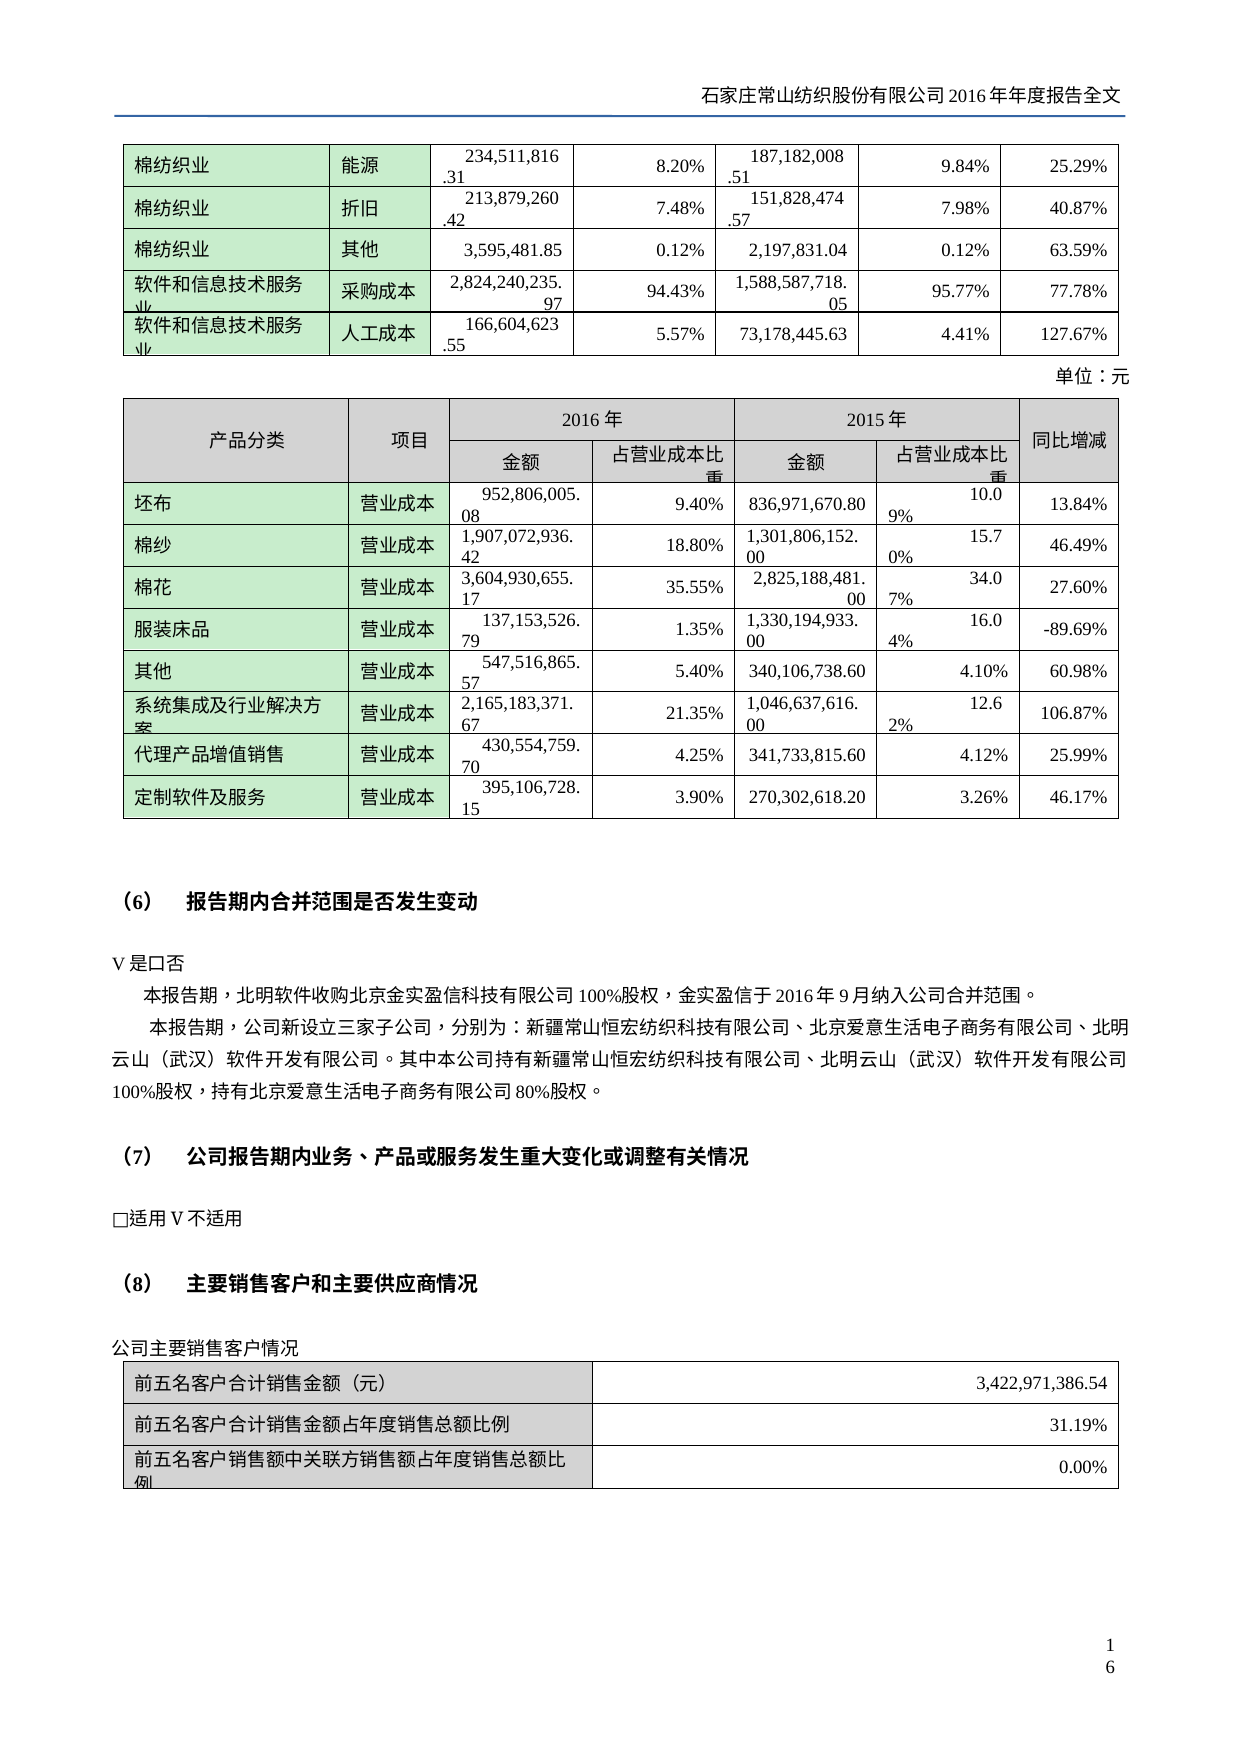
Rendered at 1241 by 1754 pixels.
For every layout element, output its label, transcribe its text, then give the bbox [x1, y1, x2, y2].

table_cell 9.40% [593, 483, 734, 524]
table_cell 软件和信息技术服务业 [124, 313, 329, 354]
table_cell 63.59% [1001, 229, 1118, 270]
table_cell 5.40% [593, 651, 734, 691]
table_cell 73,178,445.63 [716, 313, 858, 354]
table_header 2015 年 [735, 399, 1019, 440]
table_cell 营业成本 [349, 525, 449, 566]
table_cell 34.07% [877, 567, 1019, 608]
text （8） 主要销售客户和主要供应商情况 [112, 1269, 1130, 1298]
text 本报告期，北明软件收购北京金实盈信科技有限公司100%股权，金实盈信于2016年9月纳入公司合并范围。 [112, 977, 1130, 1009]
table_cell 营业成本 [349, 776, 449, 817]
table_cell 4.41% [859, 313, 1000, 354]
table_cell 341,733,815.60 [735, 734, 876, 775]
table_cell 5.57% [574, 313, 715, 354]
table_cell 2,197,831.04 [716, 229, 858, 270]
table_cell 1.35% [593, 609, 734, 649]
table_cell 2,825,188,481.00 [735, 567, 876, 608]
table_cell 0.12% [859, 229, 1000, 270]
table_cell 营业成本 [349, 651, 449, 691]
table_cell 270,302,618.20 [735, 776, 876, 817]
table_cell 棉纱 [124, 525, 348, 566]
table_cell 547,516,865.57 [450, 651, 592, 691]
table_header 8.20% [574, 145, 715, 186]
table_cell 151,828,474.57 [716, 187, 858, 228]
table_cell 其他 [330, 229, 430, 270]
table_cell 7.98% [859, 187, 1000, 228]
table_cell 18.80% [593, 525, 734, 566]
table_cell 10.09% [877, 483, 1019, 524]
table_cell 代理产品增值销售 [124, 734, 348, 775]
table_cell 3,604,930,655.17 [450, 567, 592, 608]
table_cell 棉花 [124, 567, 348, 608]
table_cell 21.35% [593, 692, 734, 733]
table_cell 4.25% [593, 734, 734, 775]
table_cell 836,971,670.80 [735, 483, 876, 524]
table_cell 3.90% [593, 776, 734, 817]
table_header 187,182,008.51 [716, 145, 858, 186]
text 本报告期，公司新设立三家子公司，分别为：新疆常山恒宏纺织科技有限公司、北京爱意生活电子商务有限公司、北明 云山（武汉）软件开发有限公司。其中本公司持有新疆常山恒宏纺织科技有限公司、北明云山（武汉）软件开发有限公司 100%股权，持有北京爱意生活电子商务有限公司80%股权。 [112, 1009, 1130, 1105]
table_header 前五名客户合计销售金额（元） [124, 1362, 592, 1403]
table_cell 952,806,005.08 [450, 483, 592, 524]
table_cell 3.26% [877, 776, 1019, 817]
table_cell 35.55% [593, 567, 734, 608]
table_cell 前五名客户合计销售金额占年度销售总额比例 [124, 1404, 592, 1445]
table_cell 定制软件及服务 [124, 776, 348, 817]
table_cell 坯布 [124, 483, 348, 524]
table_cell 1,301,806,152.00 [735, 525, 876, 566]
table_cell 棉纺织业 [124, 229, 329, 270]
table_cell 13.84% [1020, 483, 1118, 524]
table_cell 占营业成本比重 [593, 441, 734, 482]
table_header 3,422,971,386.54 [593, 1362, 1118, 1403]
table_header 2016 年 [450, 399, 734, 440]
table_cell 15.70% [877, 525, 1019, 566]
table_cell 营业成本 [349, 734, 449, 775]
table_cell 137,153,526.79 [450, 609, 592, 649]
text V是口否 [112, 945, 1130, 977]
table_header 9.84% [859, 145, 1000, 186]
table_cell 166,604,623.55 [431, 313, 573, 354]
table_cell 2,824,240,235.97 [431, 271, 573, 311]
table_cell -89.69% [1020, 609, 1118, 649]
table_header 234,511,816.31 [431, 145, 573, 186]
table_cell 25.99% [1020, 734, 1118, 775]
table_header 同比增减 [1020, 399, 1118, 482]
table_cell 106.87% [1020, 692, 1118, 733]
table_cell 340,106,738.60 [735, 651, 876, 691]
table_cell 棉纺织业 [124, 187, 329, 228]
table_cell 服装床品 [124, 609, 348, 649]
table_header 棉纺织业 [124, 145, 329, 186]
table_header 25.29% [1001, 145, 1118, 186]
table_cell 1,907,072,936.42 [450, 525, 592, 566]
table_cell 前五名客户销售额中关联方销售额占年度销售总额比例 [124, 1446, 592, 1488]
table_cell 0.12% [574, 229, 715, 270]
table_cell 采购成本 [330, 271, 430, 311]
text （6） 报告期内合并范围是否发生变动 [112, 887, 1130, 916]
table_cell 16.04% [877, 609, 1019, 649]
table_cell 395,106,728.15 [450, 776, 592, 817]
table_cell 4.12% [877, 734, 1019, 775]
table_cell 软件和信息技术服务业 [124, 271, 329, 311]
table_cell 折旧 [330, 187, 430, 228]
table_cell 46.49% [1020, 525, 1118, 566]
table_cell 7.48% [574, 187, 715, 228]
table_cell 营业成本 [349, 483, 449, 524]
table_cell 94.43% [574, 271, 715, 311]
text □适用V不适用 [112, 1200, 1130, 1232]
table_cell 3,595,481.85 [431, 229, 573, 270]
table_cell 营业成本 [349, 567, 449, 608]
table_cell 60.98% [1020, 651, 1118, 691]
table_cell 其他 [124, 651, 348, 691]
table_cell 40.87% [1001, 187, 1118, 228]
table_cell 77.78% [1001, 271, 1118, 311]
table_cell 人工成本 [330, 313, 430, 354]
table_cell 95.77% [859, 271, 1000, 311]
table_cell 12.62% [877, 692, 1019, 733]
table_cell 31.19% [593, 1404, 1118, 1445]
table_cell 0.00% [593, 1446, 1118, 1488]
table_header 项目 [349, 399, 449, 482]
table_cell 4.10% [877, 651, 1019, 691]
table_cell 1,588,587,718.05 [716, 271, 858, 311]
table_cell 营业成本 [349, 609, 449, 649]
table_cell 金额 [735, 441, 876, 482]
text 公司主要销售客户情况 [112, 1335, 1130, 1361]
table_cell 1,330,194,933.00 [735, 609, 876, 649]
table_cell 金额 [450, 441, 592, 482]
table_cell 46.17% [1020, 776, 1118, 817]
table_cell 营业成本 [349, 692, 449, 733]
text 单位：元 [112, 364, 1130, 389]
table_cell 2,165,183,371.67 [450, 692, 592, 733]
table_cell 213,879,260.42 [431, 187, 573, 228]
table_cell 127.67% [1001, 313, 1118, 354]
table_cell 1,046,637,616.00 [735, 692, 876, 733]
text （7） 公司报告期内业务、产品或服务发生重大变化或调整有关情况 [112, 1142, 1130, 1171]
table_cell 27.60% [1020, 567, 1118, 608]
table_cell 系统集成及行业解决方案 [124, 692, 348, 733]
table_cell 占营业成本比重 [877, 441, 1019, 482]
table_cell 430,554,759.70 [450, 734, 592, 775]
table_header 能源 [330, 145, 430, 186]
table_header 产品分类 [124, 399, 348, 482]
